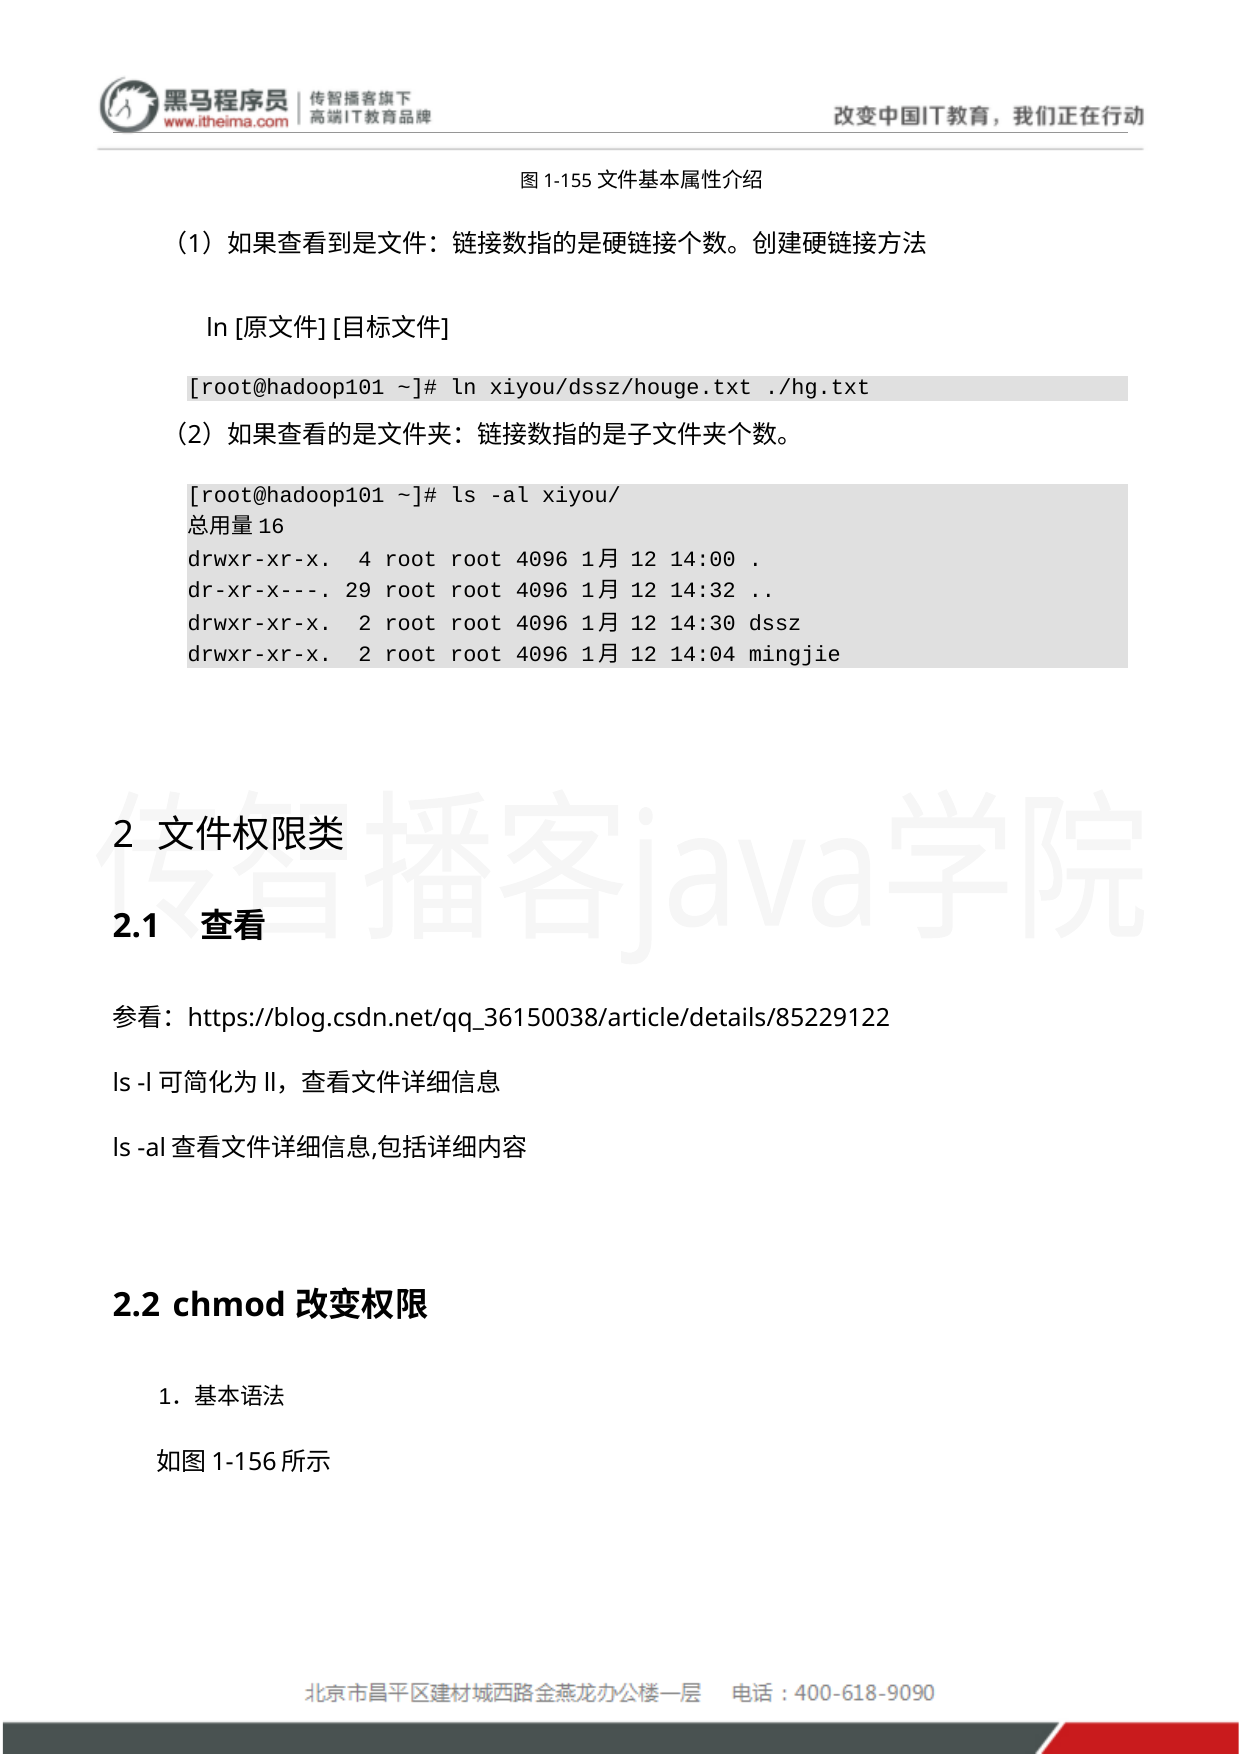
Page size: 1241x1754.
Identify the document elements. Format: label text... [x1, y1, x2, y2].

text ls -al查看文件详细信息,包括详细内容 [112, 1113, 1128, 1178]
text dr-xr-x---. 29 root root 4096 1月 12 14:32 .. [187, 572, 1128, 604]
text （2）如果查看的是文件夹：链接数指的是子文件夹个数。 [162, 401, 1128, 466]
text 参看：https://blog.csdn.net/qq_36150038/article/details/85229122 [112, 983, 1128, 1048]
picture [2, 57, 1240, 155]
text 总用量 16 [187, 508, 1128, 541]
subtitle 文件权限类 [112, 798, 1128, 863]
picture [2, 1663, 1239, 1754]
text drwxr-xr-x. 2 root root 4096 1月 12 14:30 dssz [187, 604, 1128, 636]
text ls -l 可简化为ll，查看文件详细信息 [112, 1048, 1128, 1113]
text drwxr-xr-x. 2 root root 4096 1月 12 14:04 mingjie [187, 636, 1128, 668]
subtitle 查看 [112, 891, 1128, 956]
text [root@hadoop101 ~]# ln xiyou/dssz/houge.txt ./hg.txt [187, 376, 1128, 401]
text 1．基本语法 [112, 1362, 1128, 1427]
text drwxr-xr-x. 4 root root 4096 1月 12 14:00 . [187, 541, 1128, 572]
text 如图1-156所示 [112, 1427, 1128, 1492]
text ln [原文件] [目标文件] [162, 293, 1128, 358]
text 图1-155 文件基本属性介绍 [112, 162, 1128, 194]
text [root@hadoop101 ~]# ls -al xiyou/ [187, 484, 1128, 508]
text （1）如果查看到是文件：链接数指的是硬链接个数。创建硬链接方法 [162, 209, 1128, 274]
subtitle chmod 改变权限 [112, 1270, 1128, 1335]
